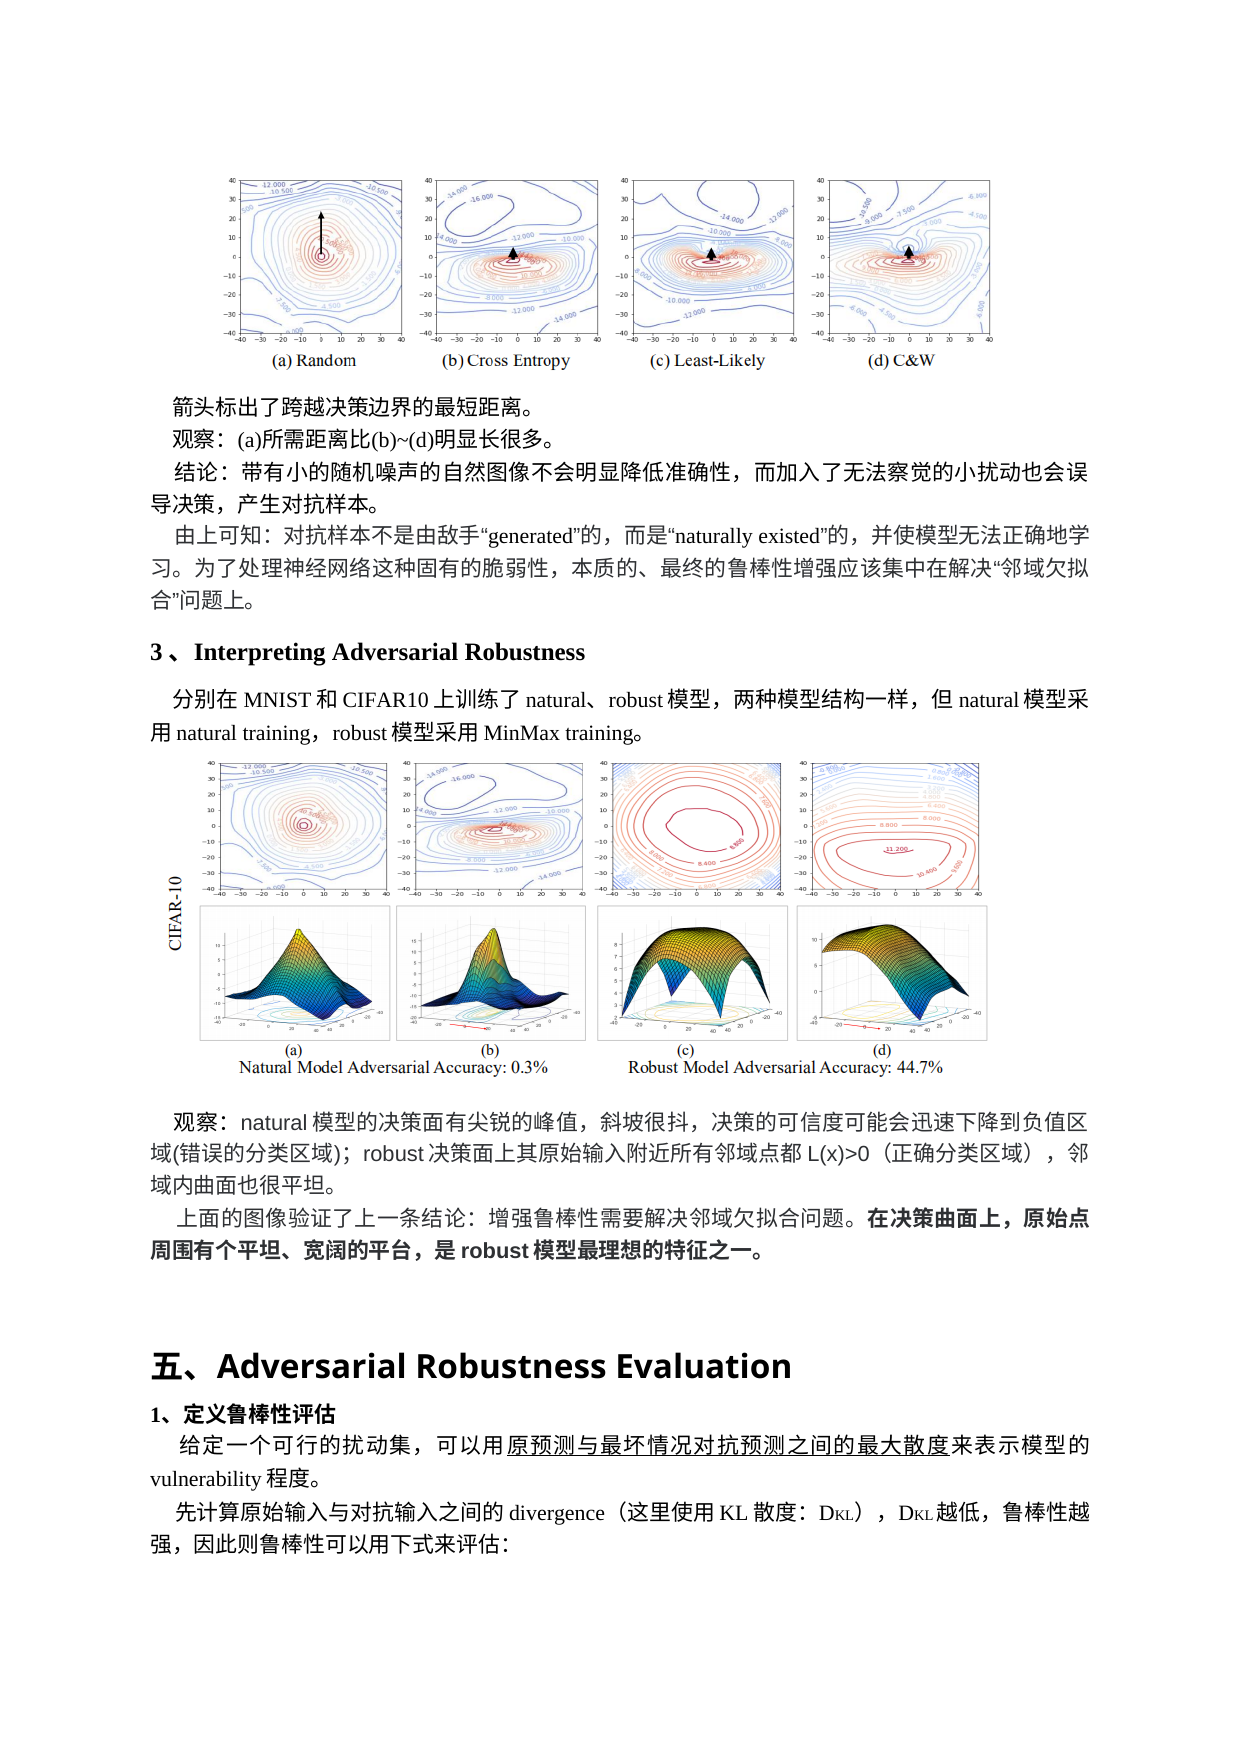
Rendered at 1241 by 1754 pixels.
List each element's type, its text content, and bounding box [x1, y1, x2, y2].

text 上面的图像验证了上一条结论：增强鲁棒性需要解决邻域欠拟合问题。在决策曲面上，原始点周围有个平坦、宽阔的平台，是robust模型最理想的特征之一。 [150, 1231, 1090, 1267]
text 由上可知：对抗样本不是由敌手“generated”的，而是“naturally existed”的，并使模型无法正确地学习。为了处理神经网络这种固有的脆弱性，本质的、最终的鲁棒性增强应该集中在解决“邻域欠拟合”问题上。 [150, 519, 1090, 556]
text 结论：带有小的随机噪声的自然图像不会明显降低准确性，而加入了无法察觉的小扰动也会误导决策，产生对抗样本。 [150, 454, 1090, 519]
text 3 、Interpreting Adversarial Robustness [150, 617, 1090, 682]
text 箭头标出了跨越决策边界的最短距离。 [150, 389, 1090, 422]
picture [207, 162, 1033, 388]
text 观察：natural模型的决策面有尖锐的峰值，斜坡很抖，决策的可信度可能会迅速下降到负值区域(错误的分类区域)；robust决策面上其原始输入附近所有邻域点都L(x)>0（正确分类区域），邻域内曲面也很平坦。 [150, 1104, 1090, 1145]
picture [150, 747, 1014, 1093]
text 分别在MNIST和CIFAR10上训练了natural、robust模型，两种模型结构一样，但natural模型采用natural training，robust模型采用MinMax training。 [150, 682, 1090, 747]
text 给定一个可行的扰动集，可以用原预测与最坏情况对抗预测之间的最大散度来表示模型的vulnerability程度。 [150, 1429, 1090, 1494]
text 观察：natural模型的决策面有尖锐的峰值，斜坡很抖，决策的可信度可能会迅速下降到负值区域(错误的分类区域)；robust决策面上其原始输入附近所有邻域点都L(x)>0（正确分类区域），邻域内曲面也很平坦。 [150, 1166, 1090, 1202]
text 五、Adversarial Robustness Evaluation [150, 1332, 1090, 1397]
text 先计算原始输入与对抗输入之间的divergence（这里使用KL散度：DKL），DKL越低，鲁棒性越强，因此则鲁棒性可以用下式来评估： [150, 1494, 1090, 1559]
text 由上可知：对抗样本不是由敌手“generated”的，而是“naturally existed”的，并使模型无法正确地学习。为了处理神经网络这种固有的脆弱性，本质的、最终的鲁棒性增强应该集中在解决“邻域欠拟合”问题上。 [150, 581, 1090, 617]
text 1、定义鲁棒性评估 [150, 1397, 1090, 1429]
text 观察：(a)所需距离比(b)~(d)明显长很多。 [150, 422, 1090, 454]
